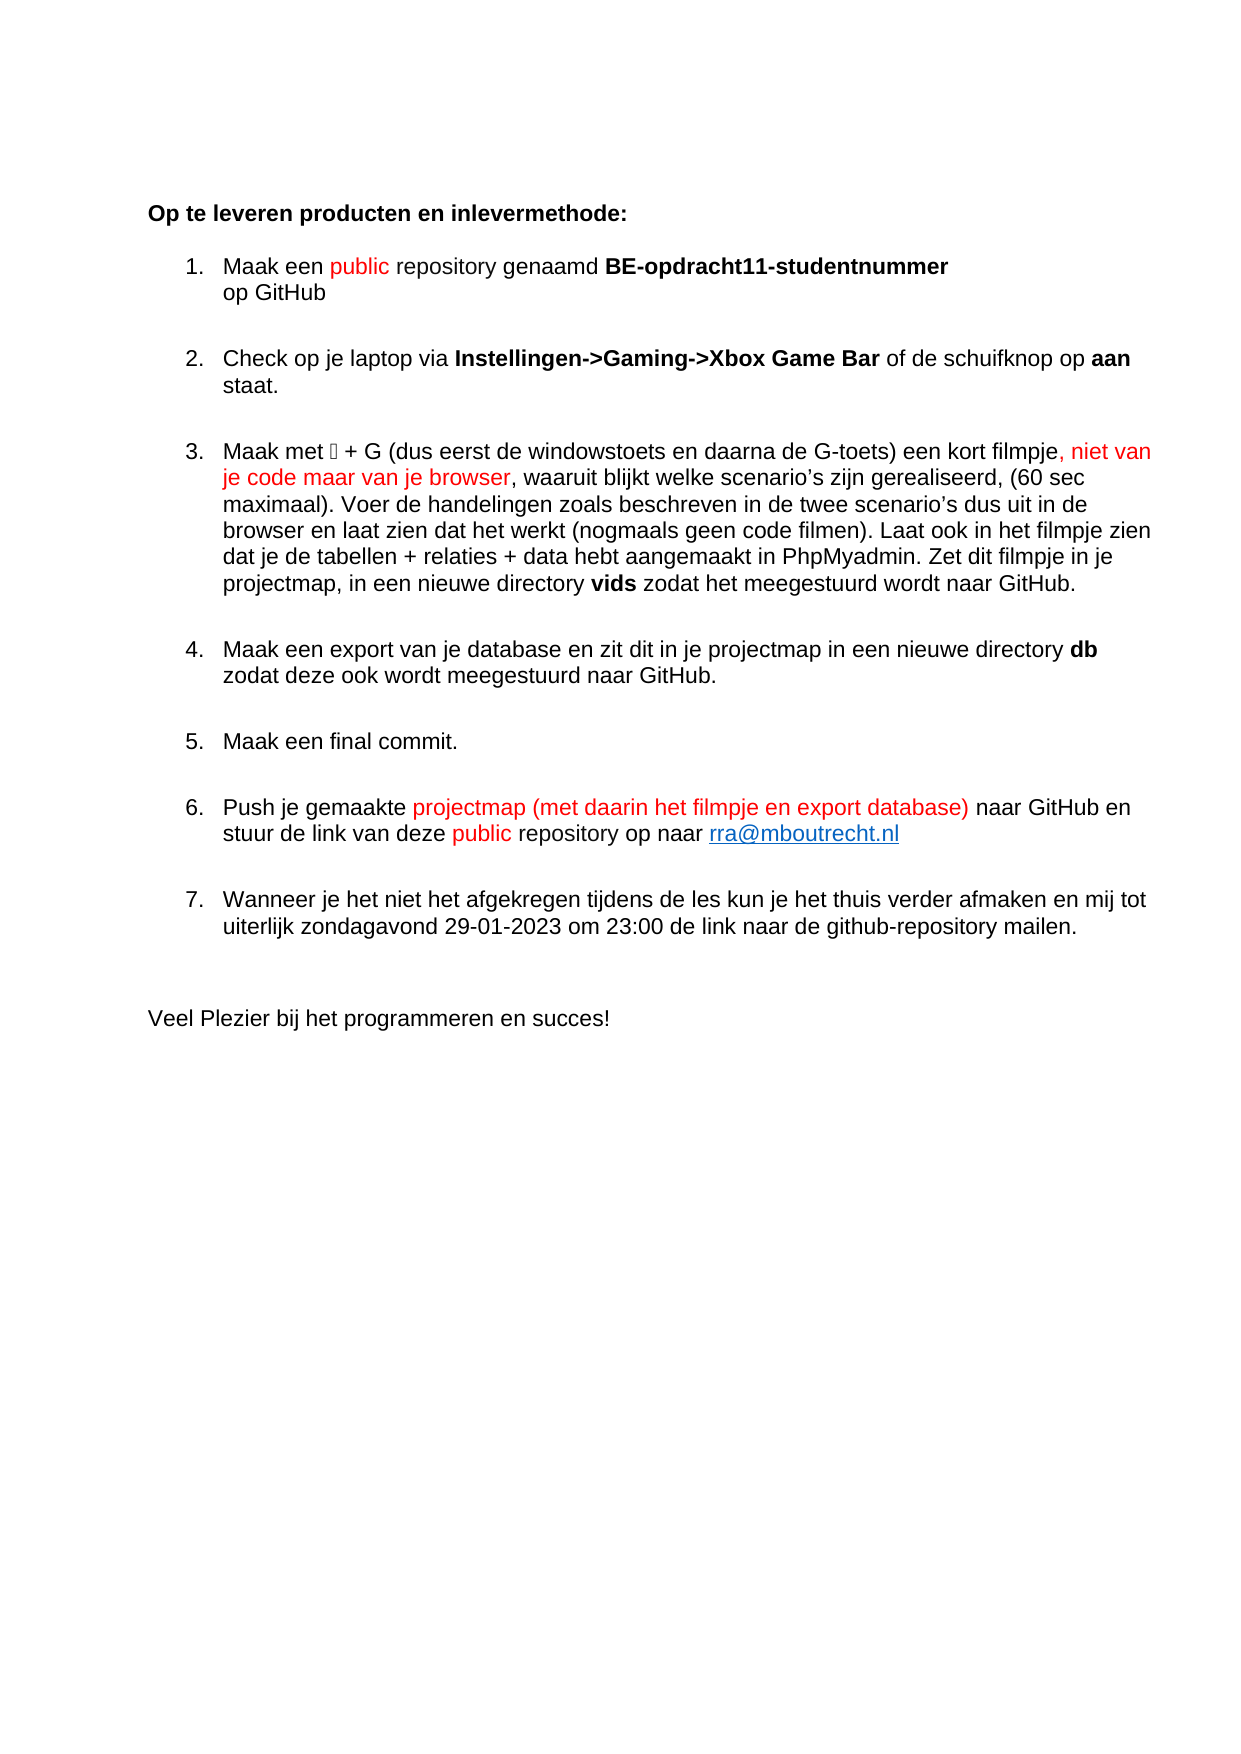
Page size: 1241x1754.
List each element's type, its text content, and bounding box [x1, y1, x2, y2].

text Veel Plezier bij het programmeren en succes! [148, 1005, 1152, 1032]
list Maak een public repository genaamd BE-opdracht11-studentnummer op GitHub [185, 253, 1152, 345]
list Push je gemaakte projectmap (met daarin het filmpje en export database) naar GitHub en stuur de link van deze public repository op naar rra@mboutrecht.nl [185, 794, 1152, 886]
text Op te leveren producten en inlevermethode: [148, 200, 1152, 253]
list Check op je laptop via Instellingen->Gaming->Xbox Game Bar of de schuifknop op aan staat. [185, 345, 1152, 438]
list Maak een final commit. [185, 728, 1152, 794]
list Maak met + G (dus eerst de windowstoets en daarna de G-toets) een kort filmpje, niet van je code maar van je browser, waaruit blijkt welke scenario’s zijn gerealiseerd, (60 sec maximaal). Voer de handelingen zoals beschreven in de twee scenario’s dus uit in de browser en laat zien dat het werkt (nogmaals geen code filmen). Laat ook in het filmpje zien dat je de tabellen + relaties + data hebt aangemaakt in PhpMyadmin. Zet dit filmpje in je projectmap, in een nieuwe directory vids zodat het meegestuurd wordt naar GitHub. [185, 438, 1152, 636]
list Wanneer je het niet het afgekregen tijdens de les kun je het thuis verder afmaken en mij tot uiterlijk zondagavond 29-01-2023 om 23:00 de link naar de github-repository mailen. [185, 886, 1152, 1005]
list Maak een export van je database en zit dit in je projectmap in een nieuwe directory db zodat deze ook wordt meegestuurd naar GitHub. [185, 636, 1152, 728]
